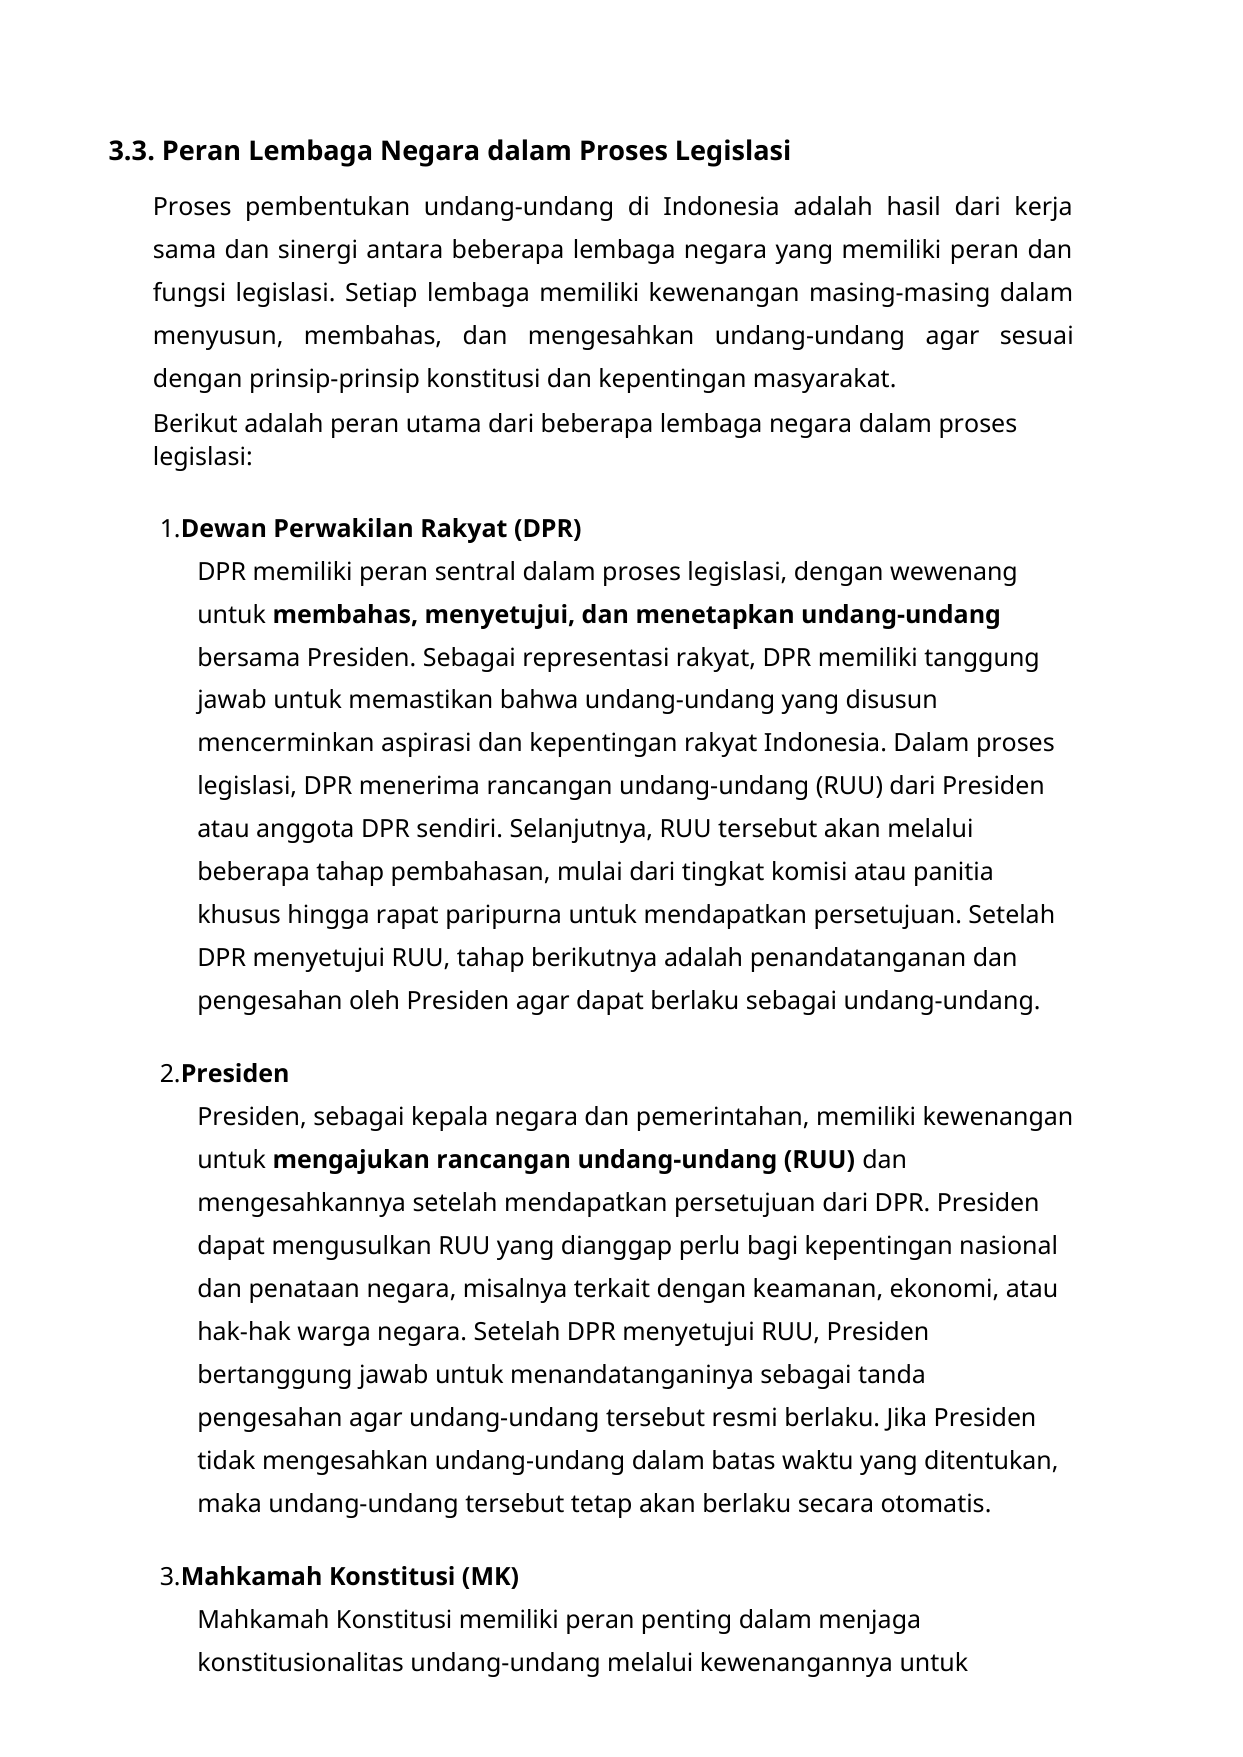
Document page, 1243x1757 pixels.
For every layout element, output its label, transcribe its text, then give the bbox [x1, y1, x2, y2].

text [159, 1551, 1078, 1680]
text Berikut adalah peran utama dari beberapa lembaga negara dalam proses legislasi: [153, 406, 1093, 472]
text Proses pembentukan undang-undang di Indonesia adalah hasil dari kerja sama dan sinergi antara beberapa lembaga negara yang memiliki peran dan fungsi legislasi. Setiap lembaga memiliki kewenangan masing-masing dalam menyusun, membahas, dan mengesahkan undang-undang agar sesuai dengan prinsip-prinsip konstitusi dan kepentingan masyarakat. [153, 180, 1074, 396]
text 3.3. Peran Lembaga Negara dalam Proses Legislasi [108, 131, 1093, 168]
text 2.Presiden Presiden, sebagai kepala negara dan pemerintahan, memiliki kewenangan untuk mengajukan rancangan undang-undang (RUU) dan mengesahkannya setelah mendapatkan persetujuan dari DPR. Presiden dapat mengusulkan RUU yang dianggap perlu bagi kepentingan nasional dan penataan negara, misalnya terkait dengan keamanan, ekonomi, atau hak-hak warga negara. Setelah DPR menyetujui RUU, Presiden bertanggung jawab untuk menandatanganinya sebagai tanda pengesahan agar undang-undang tersebut resmi berlaku. Jika Presiden tidak mengesahkan undang-undang dalam batas waktu yang ditentukan, maka undang-undang tersebut tetap akan berlaku secara otomatis. [159, 1048, 1078, 1521]
text 1.Dewan Perwakilan Rakyat (DPR) DPR memiliki peran sentral dalam proses legislasi, dengan wewenang untuk membahas, menyetujui, dan menetapkan undang-undang bersama Presiden. Sebagai representasi rakyat, DPR memiliki tanggung jawab untuk memastikan bahwa undang-undang yang disusun mencerminkan aspirasi dan kepentingan rakyat Indonesia. Dalam proses legislasi, DPR menerima rancangan undang-undang (RUU) dari Presiden atau anggota DPR sendiri. Selanjutnya, RUU tersebut akan melalui beberapa tahap pembahasan, mulai dari tingkat komisi atau panitia khusus hingga rapat paripurna untuk mendapatkan persetujuan. Setelah DPR menyetujui RUU, tahap berikutnya adalah penandatanganan dan pengesahan oleh Presiden agar dapat berlaku sebagai undang-undang. [159, 503, 1078, 1018]
